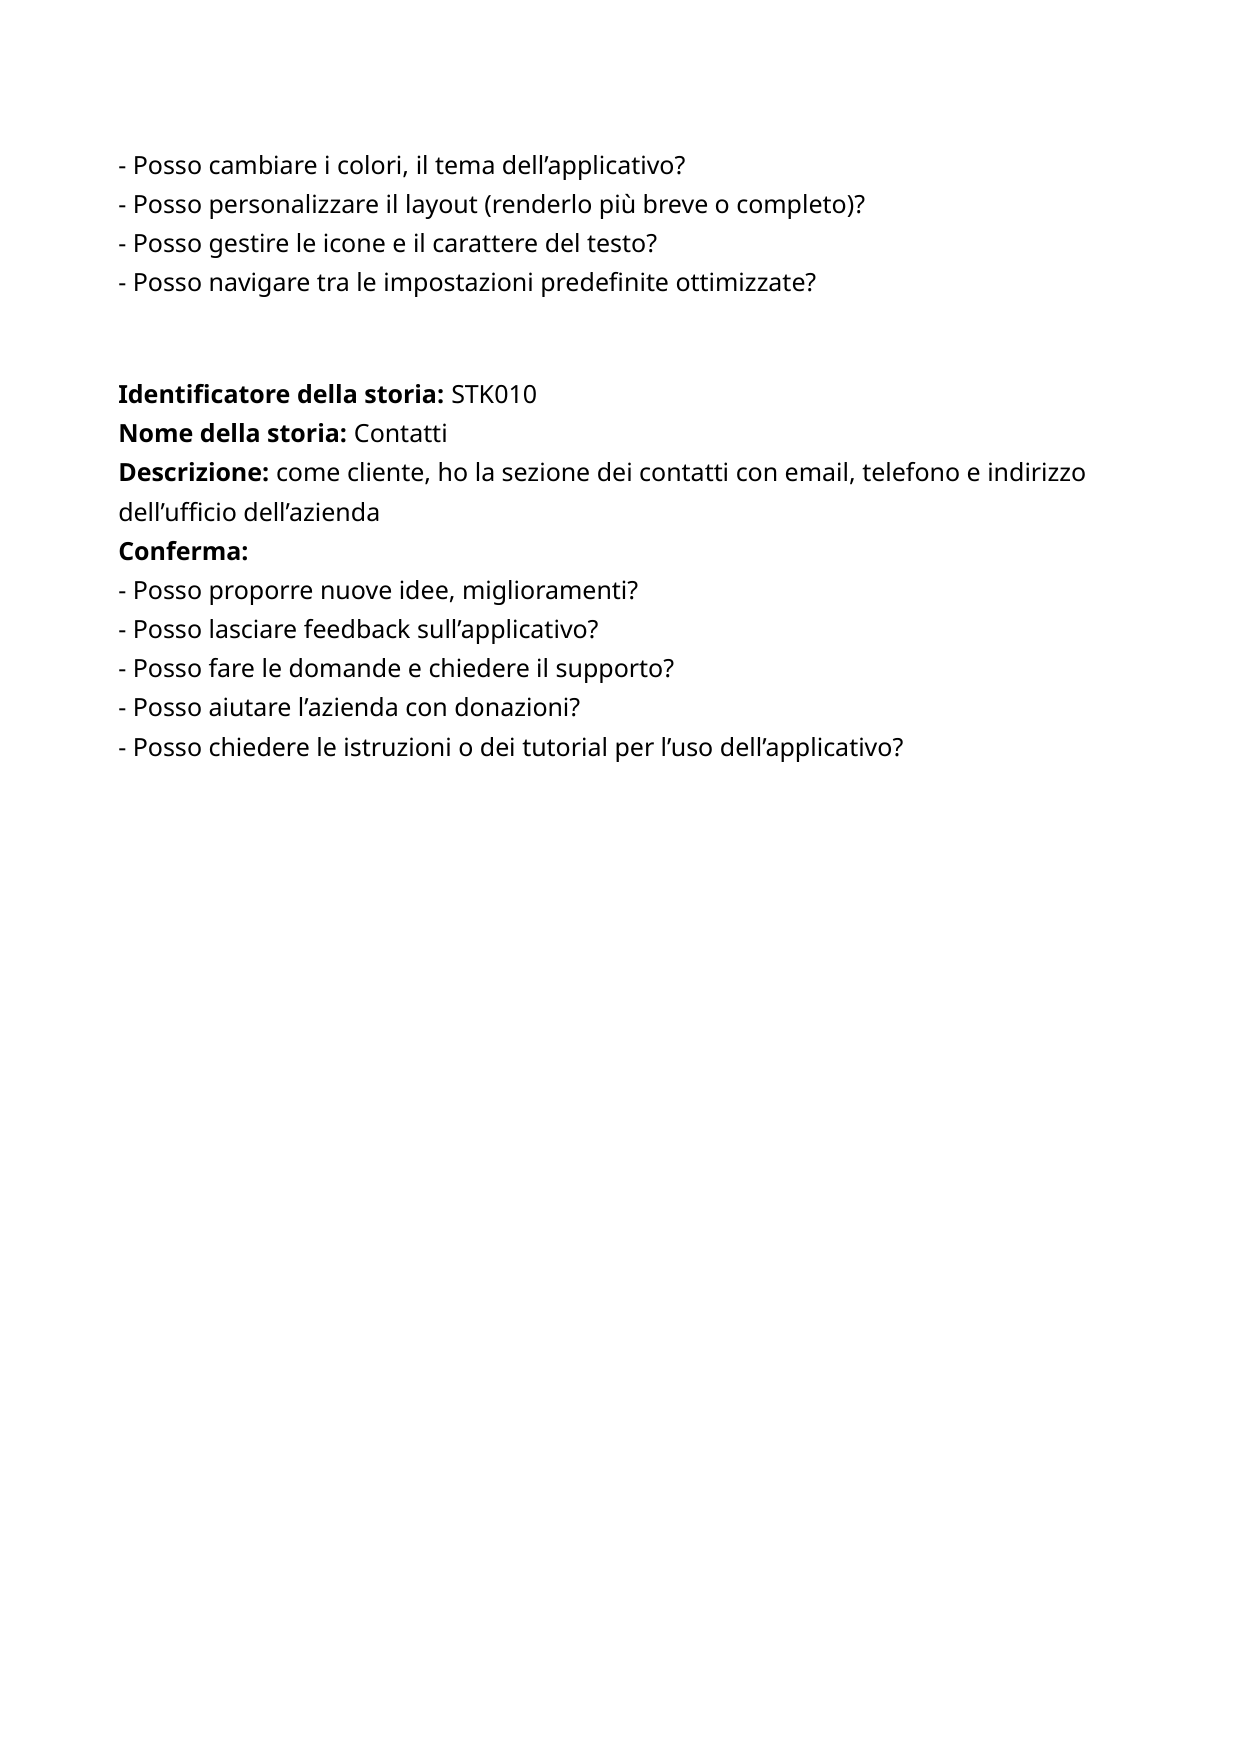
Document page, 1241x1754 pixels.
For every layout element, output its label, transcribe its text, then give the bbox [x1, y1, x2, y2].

text Identificatore della storia: STK010 Nome della storia: Contatti Descrizione: come cliente, ho la sezione dei contatti con email, telefono e indirizzo dell’ufficio dell’azienda Conferma: - Posso proporre nuove idee, miglioramenti? - Posso lasciare feedback sull’applicativo? - Posso fare le domande e chiedere il supporto? - Posso aiutare l’azienda con donazioni? - Posso chiedere le istruzioni o dei tutorial per l’uso dell’applicativo? [118, 377, 1122, 763]
